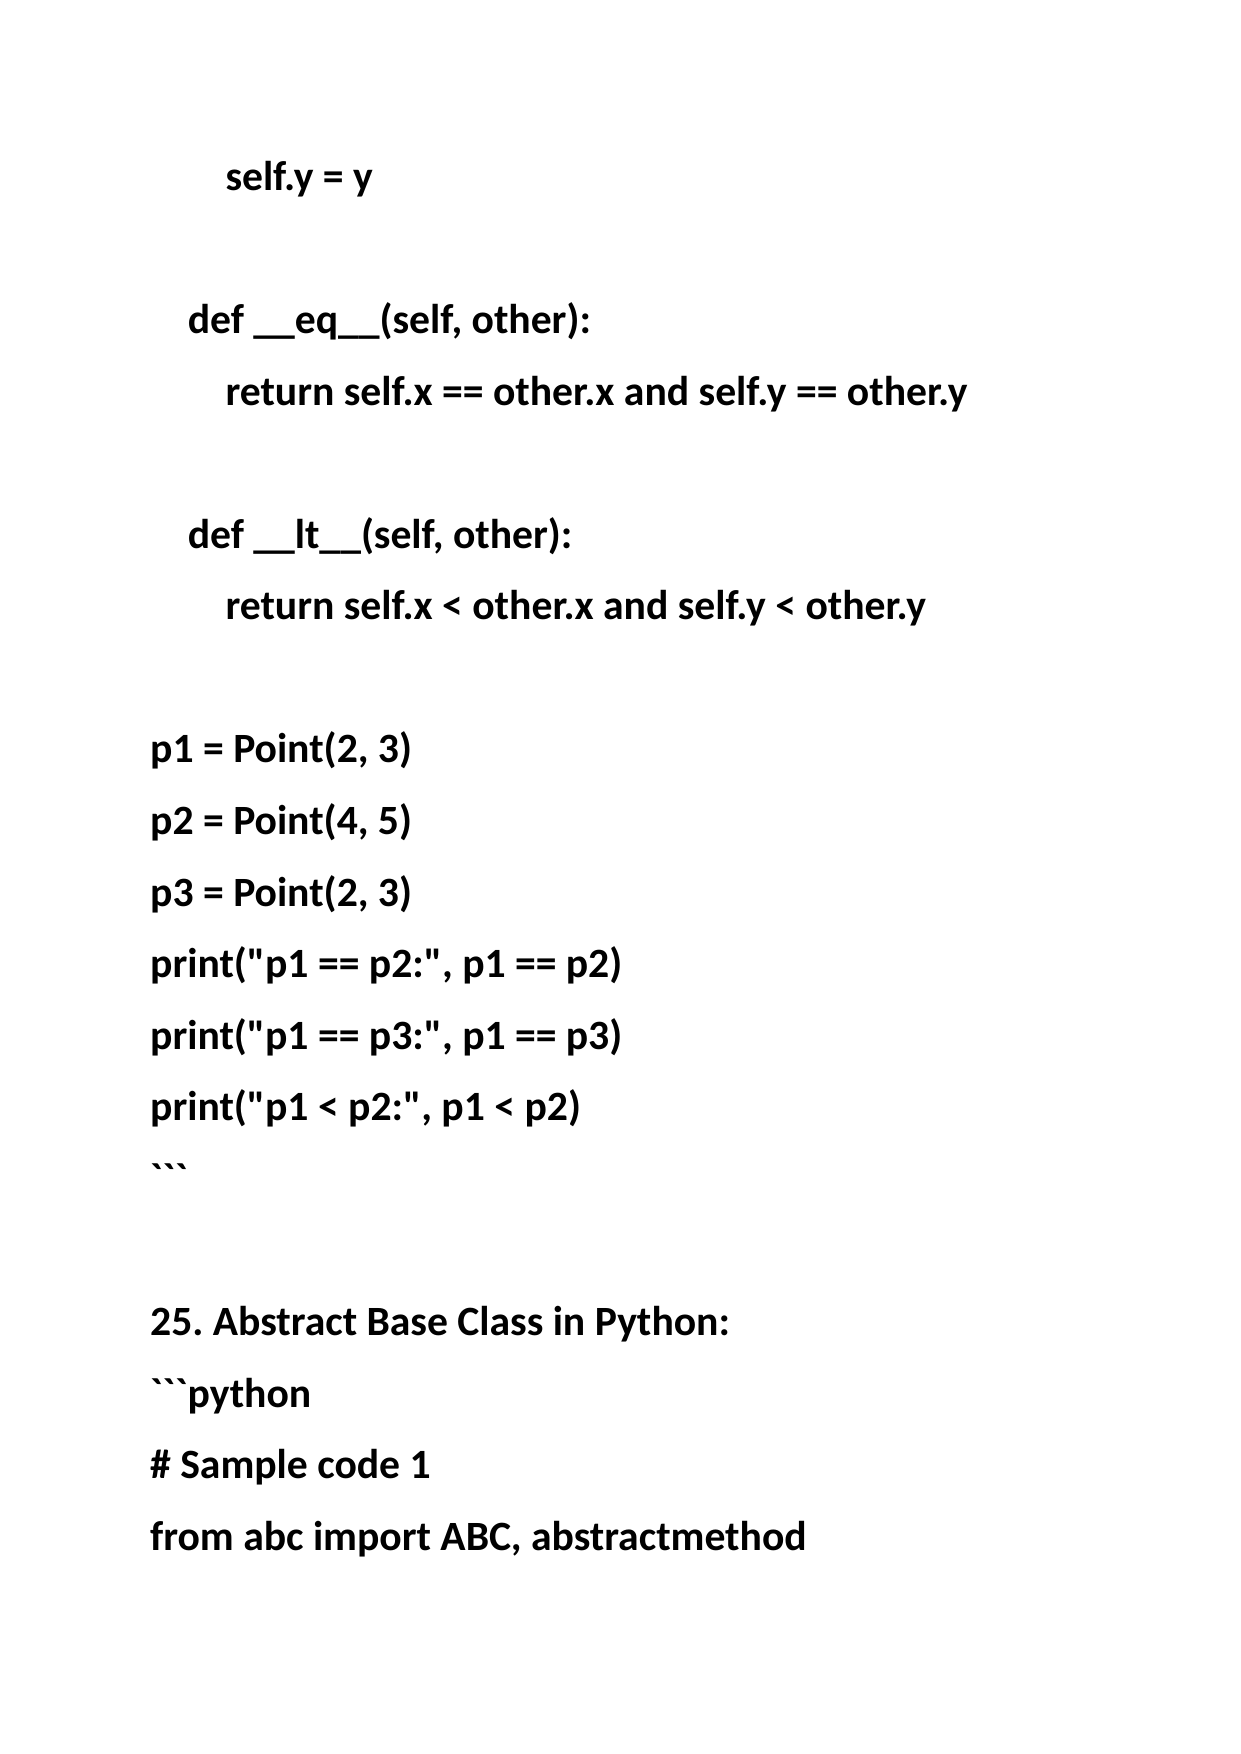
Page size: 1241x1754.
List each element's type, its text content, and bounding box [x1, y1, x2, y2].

text self.y = y [150, 150, 1090, 201]
text print("p1 < p2:", p1 < p2) [150, 1080, 1090, 1131]
text ``` [150, 1152, 1090, 1203]
text return self.x == other.x and self.y == other.y [150, 365, 1090, 416]
text 25. Abstract Base Class in Python: [150, 1295, 1090, 1346]
text from abc import ABC, abstractmethod [150, 1510, 1090, 1561]
text ```python [150, 1367, 1090, 1417]
text print("p1 == p3:", p1 == p3) [150, 1009, 1090, 1059]
text p1 = Point(2, 3) [150, 722, 1090, 773]
text # Sample code 1 [150, 1438, 1090, 1489]
text p2 = Point(4, 5) [150, 794, 1090, 845]
text def __eq__(self, other): [150, 293, 1090, 344]
text print("p1 == p2:", p1 == p2) [150, 937, 1090, 988]
text def __lt__(self, other): [150, 508, 1090, 559]
text return self.x < other.x and self.y < other.y [150, 579, 1090, 630]
text p3 = Point(2, 3) [150, 866, 1090, 916]
